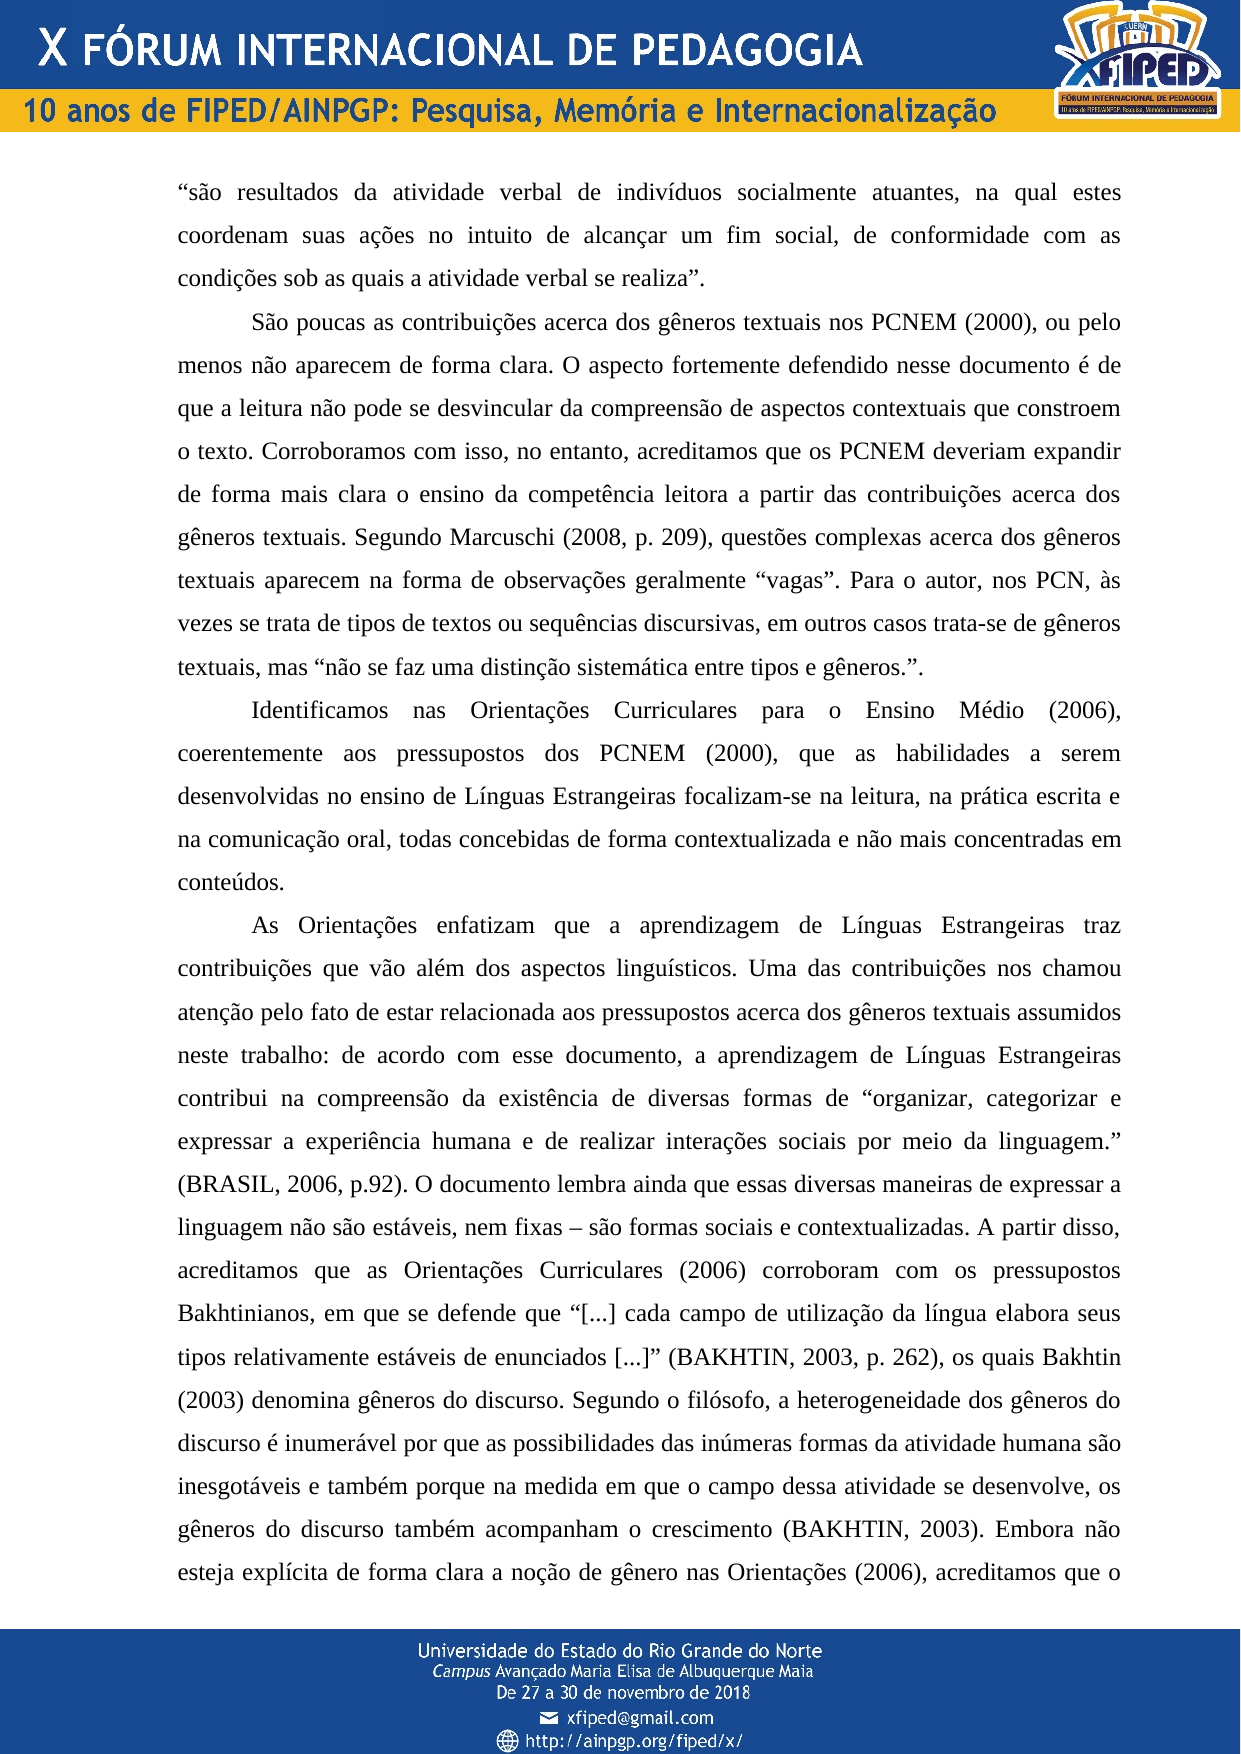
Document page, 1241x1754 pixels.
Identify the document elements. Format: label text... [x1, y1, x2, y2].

text São poucas as contribuições acerca dos gêneros textuais nos PCNEM (2000), ou pelo menos não aparecem de forma clara. O aspecto fortemente defendido nesse documento é de que a leitura não pode se desvincular da compreensão de aspectos contextuais que constroem o texto. Corroboramos com isso, no entanto, acreditamos que os PCNEM deveriam expandir de forma mais clara o ensino da competência leitora a partir das contribuições acerca dos gêneros textuais. Segundo Marcuschi (2008, p. 209), questões complexas acerca dos gêneros textuais aparecem na forma de observações geralmente “vagas”. Para o autor, nos PCN, às vezes se trata de tipos de textos ou sequências discursivas, em outros casos trata-se de gêneros textuais, mas “não se faz uma distinção sistemática entre tipos e gêneros.”. [177, 307, 1122, 680]
text Identificamos nas Orientações Curriculares para o Ensino Médio (2006), coerentemente aos pressupostos dos PCNEM (2000), que as habilidades a serem desenvolvidas no ensino de Línguas Estrangeiras focalizam-se na leitura, na prática escrita e na comunicação oral, todas concebidas de forma contextualizada e não mais concentradas em conteúdos. [177, 695, 1122, 896]
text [177, 910, 1122, 1586]
picture [0, 0, 1241, 132]
picture [0, 1629, 1241, 1754]
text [177, 177, 1122, 292]
